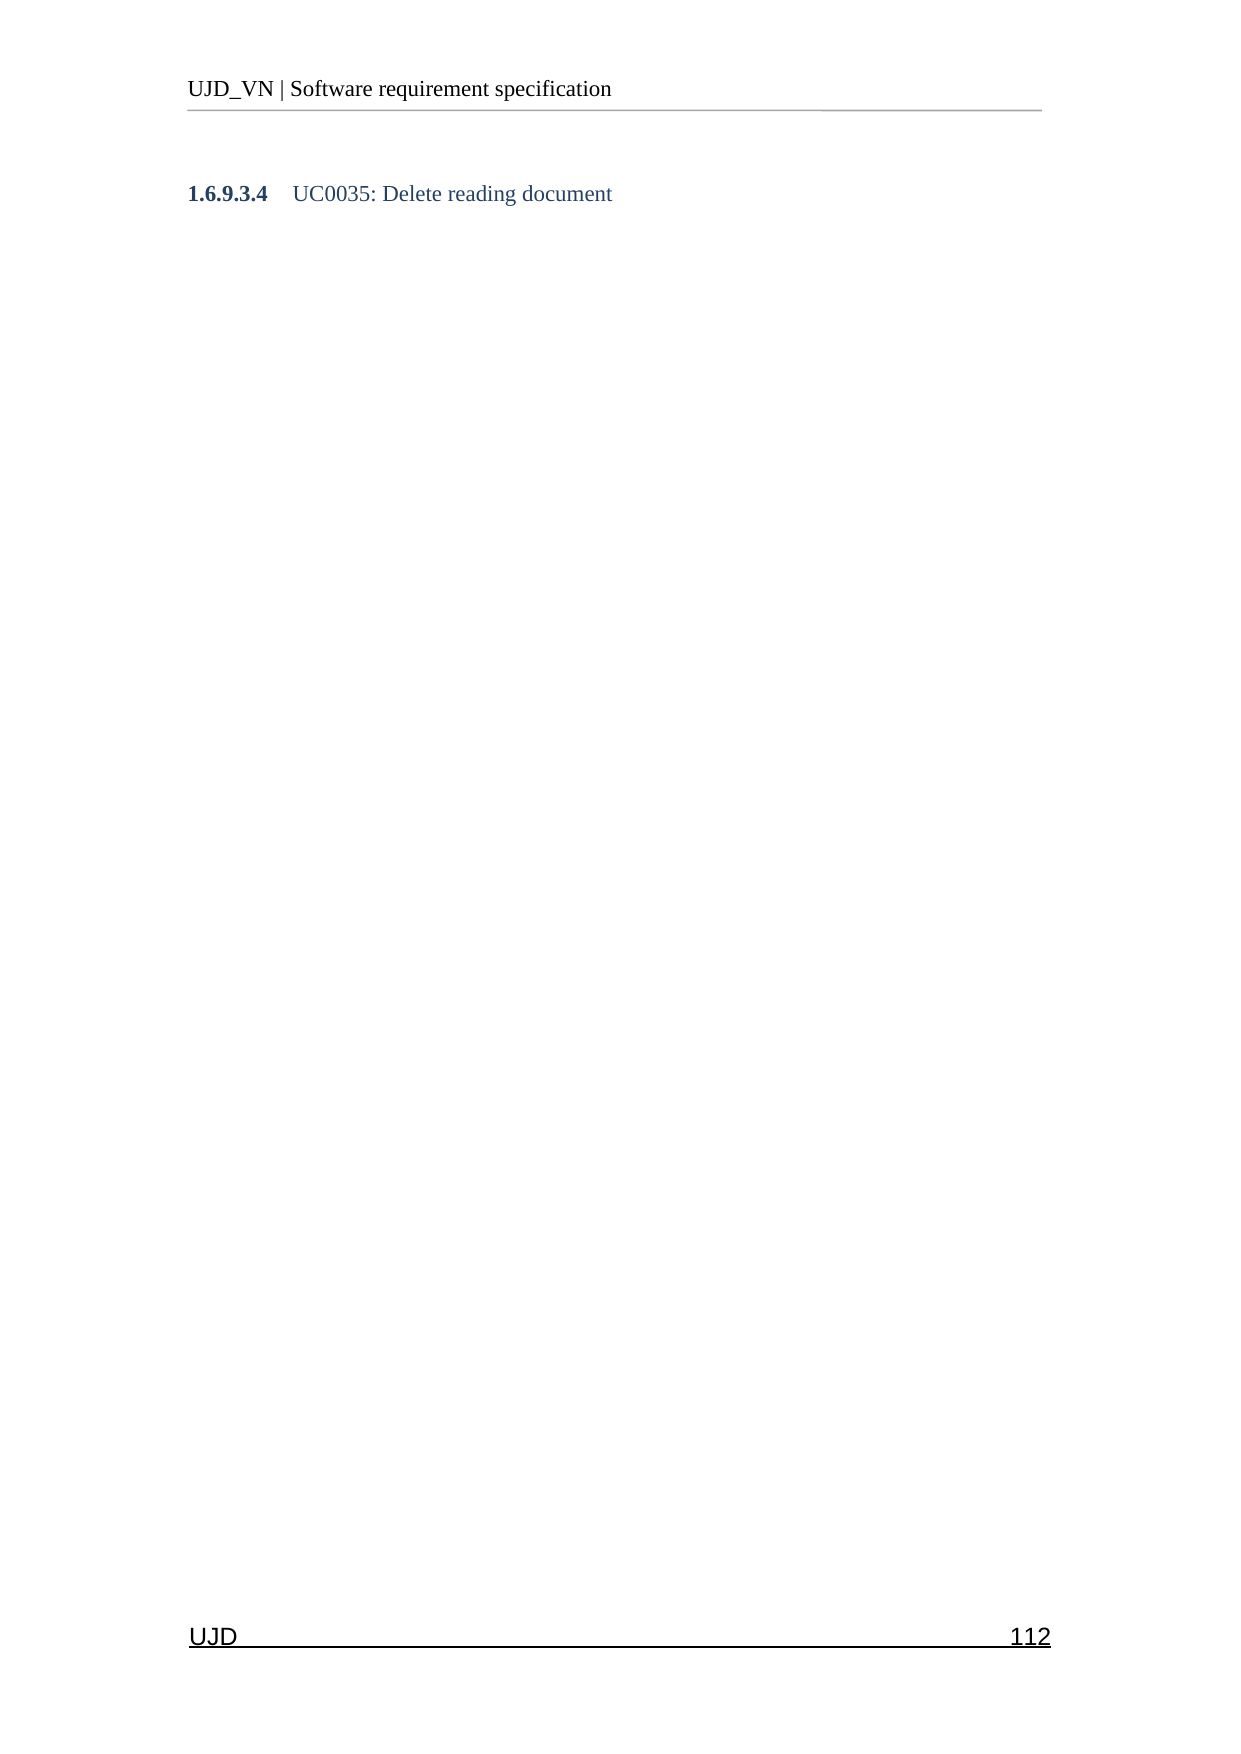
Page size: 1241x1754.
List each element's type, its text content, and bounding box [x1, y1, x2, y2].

subtitle UC0035: Delete reading document [187, 180, 1053, 206]
